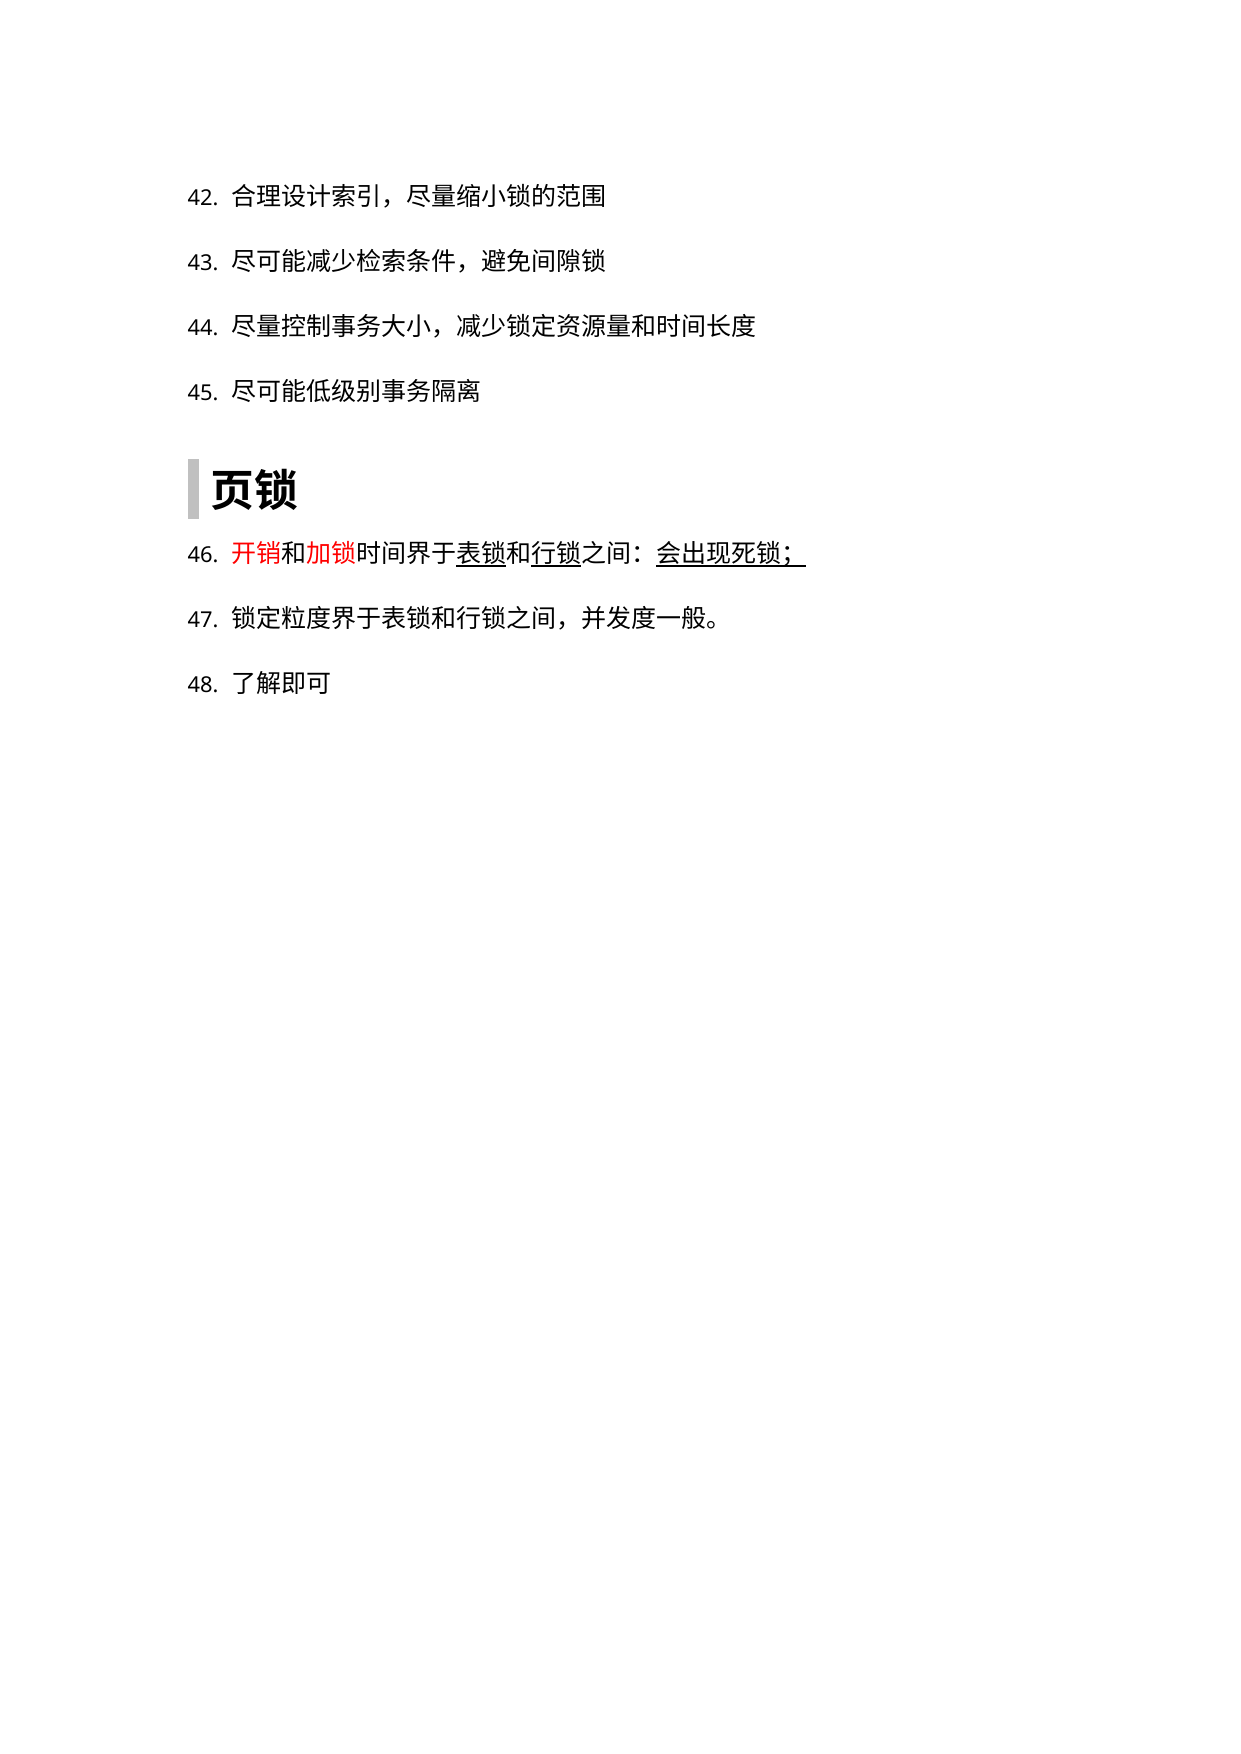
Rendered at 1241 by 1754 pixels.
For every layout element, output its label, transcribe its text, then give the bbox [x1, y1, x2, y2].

list 尽可能减少检索条件，避免间隙锁 [187, 227, 1053, 292]
list 了解即可 [187, 649, 1053, 714]
subtitle 页锁 [187, 454, 1053, 519]
list 尽可能低级别事务隔离 [187, 357, 1053, 422]
list 尽量控制事务大小，减少锁定资源量和时间长度 [187, 292, 1053, 357]
list 合理设计索引，尽量缩小锁的范围 [187, 162, 1053, 227]
list 开销和加锁时间界于表锁和行锁之间：会出现死锁； [187, 519, 1053, 584]
list 锁定粒度界于表锁和行锁之间，并发度一般。 [187, 584, 1053, 649]
